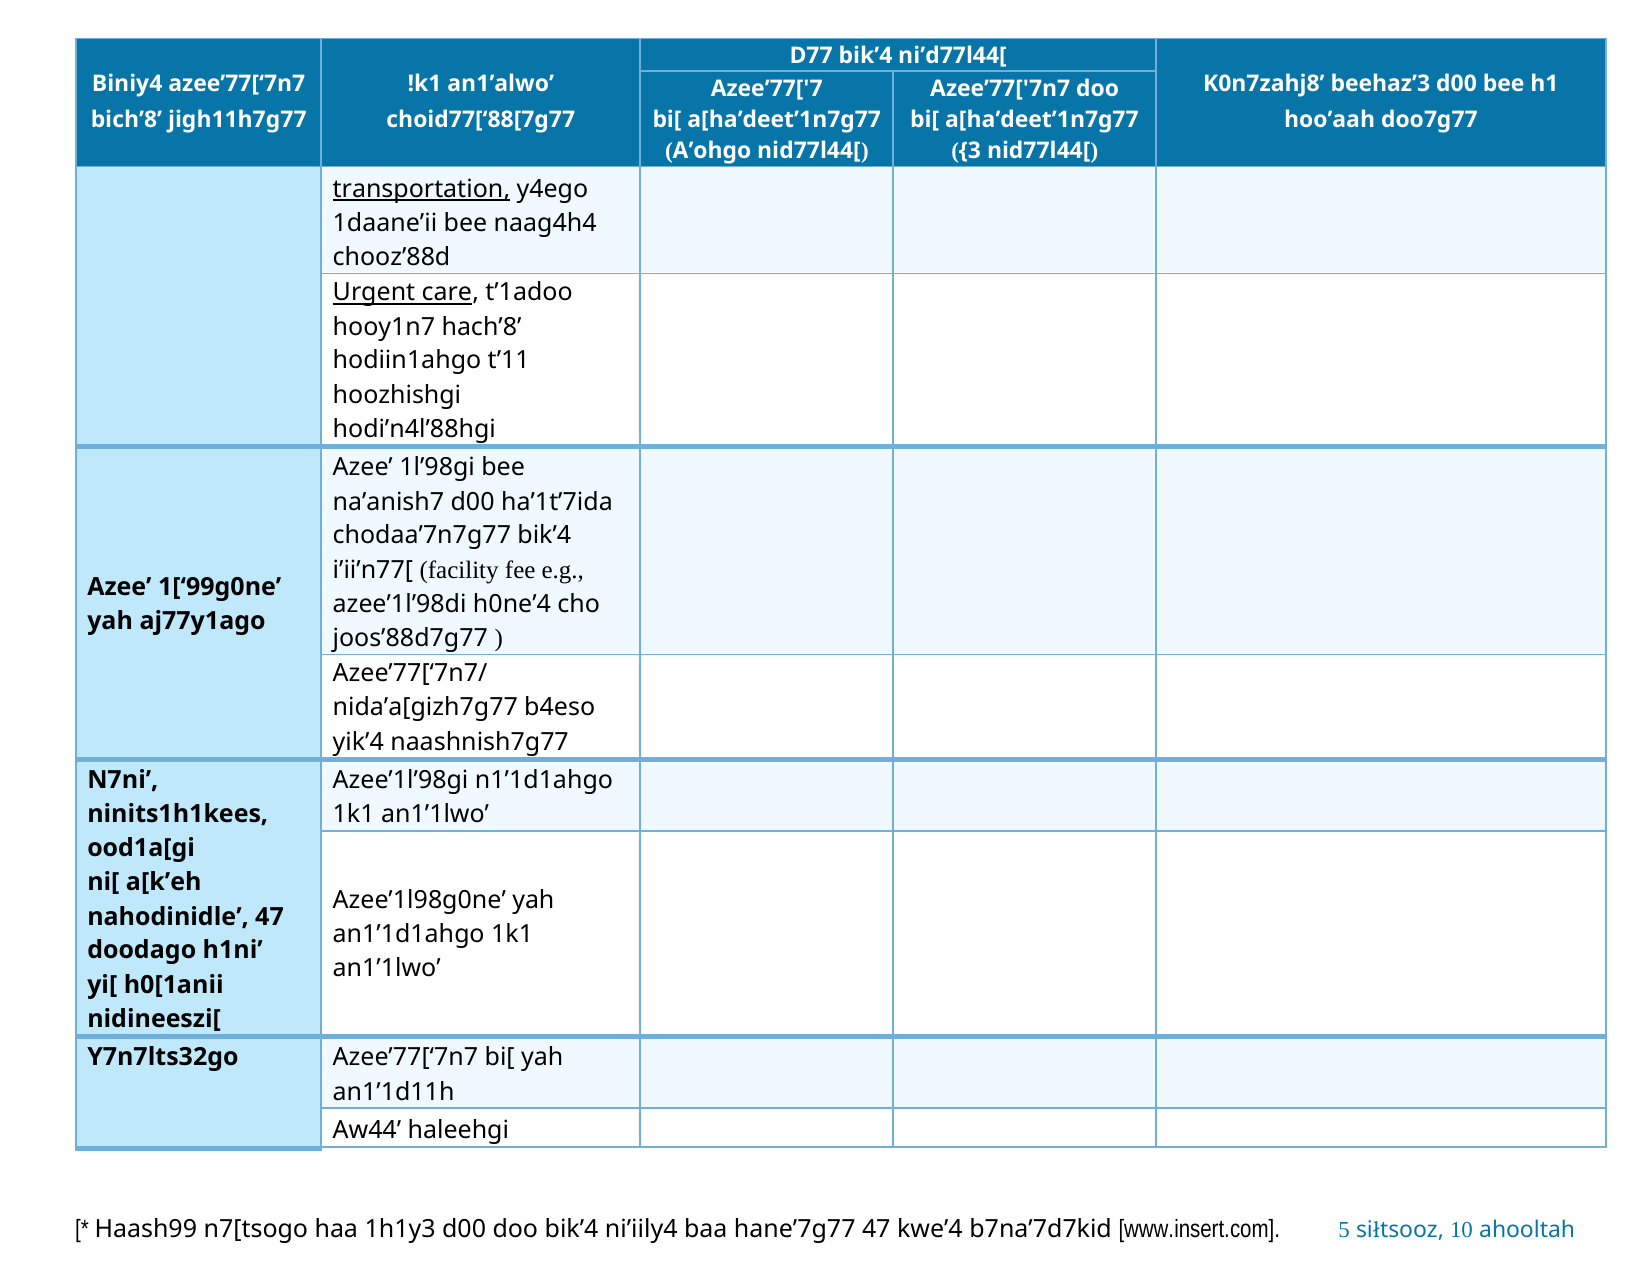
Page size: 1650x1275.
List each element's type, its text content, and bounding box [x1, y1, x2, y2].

table_cell Azee’77[‘7n7 bi[ yah an1’1d11h [322, 1039, 639, 1107]
table_cell Azee’77['7n7 doo bi[ a[ha’deet’1n7g77 ({3 nid77l44[) [894, 72, 1155, 166]
table_cell [1157, 1039, 1605, 1107]
table_cell Urgent care, t’1adoo hooy1n7 hach’8’ hodiin1ahgo t’11 hoozhishgi hodi’n4l’88hgi [322, 274, 639, 444]
table_header Biniy4 azee’77[‘7n7 bich’8’ jigh11h7g77 [77, 39, 320, 166]
table_cell Azee’1l98g0ne’ yah an1’1d1ahgo 1k1 an1’1lwo’ [322, 832, 639, 1034]
table_cell [641, 762, 892, 830]
table_cell [894, 274, 1155, 444]
table_cell [894, 1109, 1155, 1146]
table_cell Azee’1l’98gi n1’1d1ahgo 1k1 an1’1lwo’ [322, 762, 639, 830]
table_cell [894, 1039, 1155, 1107]
table_cell [1157, 167, 1605, 272]
table_header D77 bik’4 ni’d77l44[ [641, 39, 1155, 70]
table_cell [894, 832, 1155, 1034]
table_cell [641, 167, 892, 272]
table_cell [1157, 832, 1605, 1034]
table_cell [894, 449, 1155, 653]
table_cell Aw44’ haleehgi azee’77[‘7n7 1k1 an7daalwo’ [322, 1109, 639, 1146]
table_cell [641, 1039, 892, 1107]
table_cell [641, 1109, 892, 1146]
table_cell Azee’77[‘7n7/nida’a[gizh7g77 b4eso yik’4 naashnish7g77 [322, 655, 639, 757]
table_cell [1157, 762, 1605, 830]
table_cell Azee’77['7 bi[ a[ha’deet’1n7g77 (A’ohgo nid77l44[) [641, 72, 892, 166]
table_cell [1157, 449, 1605, 653]
table_cell [641, 449, 892, 653]
table_cell [894, 167, 1155, 272]
table_header K0n7zahj8’ beehaz’3 d00 bee h1 hoo’aah doo7g77 [1157, 39, 1605, 166]
table_cell [894, 655, 1155, 757]
table_cell [641, 274, 892, 444]
table_cell [1157, 655, 1605, 757]
table_header !k1 an1’alwo’ choid77[‘88[7g77 [322, 39, 639, 166]
table_cell Y7n7lts32go [77, 1039, 320, 1146]
table_cell Azee’ 1[‘99g0ne’ yah aj77y1ago [77, 449, 320, 757]
table_cell [641, 655, 892, 757]
table_cell [641, 832, 892, 1034]
table_cell Emergency medical transportation, y4ego 1daane’ii bee naag4h4 chooz’88d [322, 167, 639, 272]
table_cell N7ni’, ninits1h1kees, ood1a[gi ni[ a[k’eh nahodinidle’, 47 doodago h1ni’ yi[ h0[1anii nidineeszi[ [77, 762, 320, 1034]
table_cell [1157, 274, 1605, 444]
table_cell [894, 762, 1155, 830]
table_cell Azee’ 1l’98gi bee na’anish7 d00 ha’1t’7ida chodaa’7n7g77 bik’4 i’ii’n77[ (facility fee e.g., azee’1l’98di h0ne’4 cho joos’88d7g77 ) [322, 449, 639, 653]
table_cell [1157, 1109, 1605, 1146]
